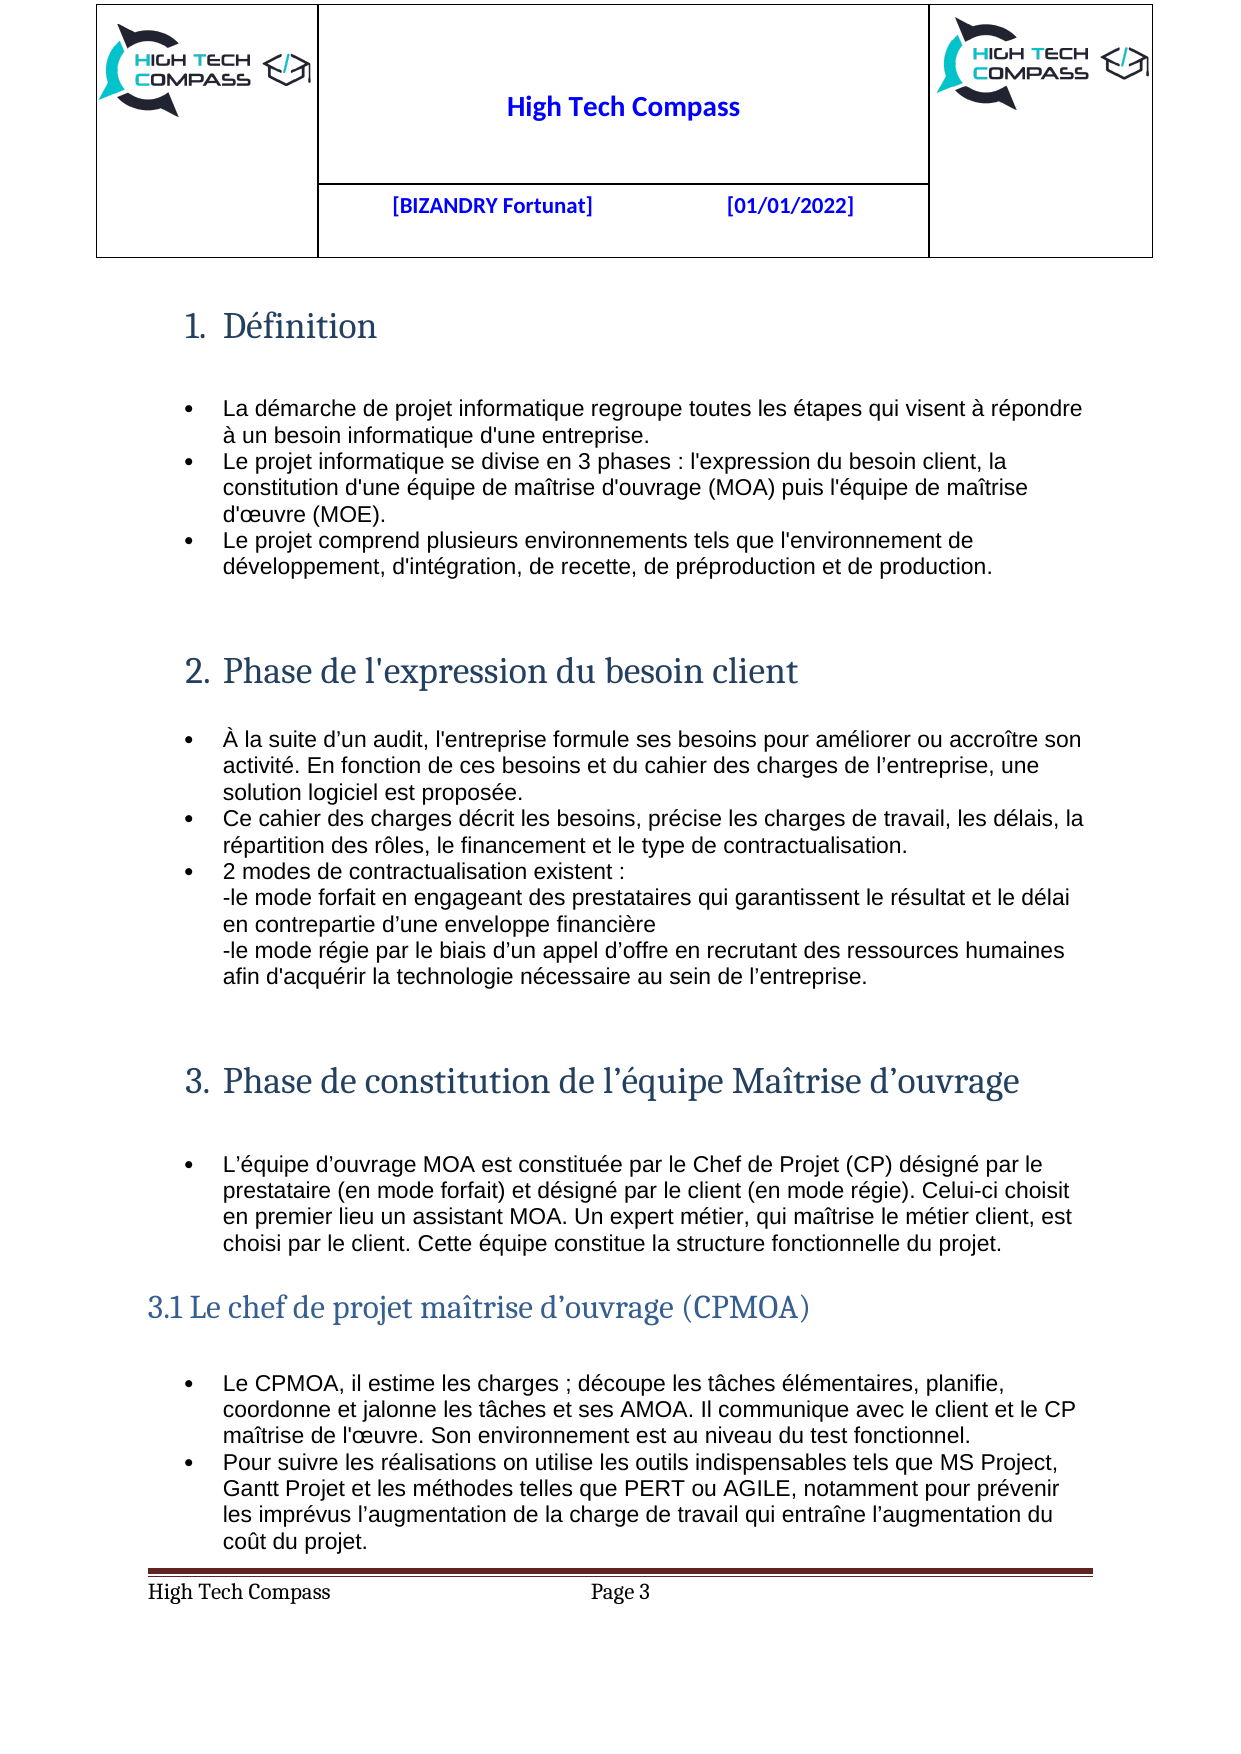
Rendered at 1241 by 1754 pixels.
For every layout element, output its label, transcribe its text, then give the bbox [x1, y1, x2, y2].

list L’équipe d’ouvrage MOA est constituée par le Chef de Projet (CP) désigné par le prestataire (en mode forfait) et désigné par le client (en mode régie). Celui-ci choisit en premier lieu un assistant MOA. Un expert métier, qui maîtrise le métier client, est choisi par le client. Cette équipe constitue la structure fonctionnelle du projet. [185, 1151, 1093, 1256]
subtitle Définition [185, 305, 1093, 391]
picture [936, 17, 1149, 110]
list 2 modes de contractualisation existent : [185, 858, 1093, 884]
subtitle 3.1 Le chef de projet maîtrise d’ouvrage (CPMOA) [148, 1289, 1093, 1327]
list Le projet informatique se divise en 3 phases : l'expression du besoin client, la constitution d'une équipe de maîtrise d'ouvrage (MOA) puis l'équipe de maîtrise d'œuvre (MOE). [185, 448, 1093, 527]
subtitle Phase de constitution de l’équipe Maîtrise d’ouvrage [185, 1060, 1093, 1146]
list Le projet comprend plusieurs environnements tels que l'environnement de développement, d'intégration, de recette, de préproduction et de production. [185, 527, 1093, 580]
text -le mode régie par le biais d’un appel d’offre en recrutant des ressources humaines afin d'acquérir la technologie nécessaire au sein de l’entreprise. [223, 937, 1093, 990]
list La démarche de projet informatique regroupe toutes les étapes qui visent à répondre à un besoin informatique d'une entreprise. [185, 395, 1093, 448]
list Pour suivre les réalisations on utilise les outils indispensables tels que MS Project, Gantt Projet et les méthodes telles que PERT ou AGILE, notamment pour prévenir les imprévus l’augmentation de la charge de travail qui entraîne l’augmentation du coût du projet. [185, 1449, 1093, 1554]
picture [98, 24, 311, 117]
subtitle Phase de l'expression du besoin client [185, 650, 1093, 693]
list À la suite d’un audit, l'entreprise formule ses besoins pour améliorer ou accroître son activité. En fonction de ces besoins et du cahier des charges de l’entreprise, une solution logiciel est proposée. [185, 726, 1093, 805]
list Ce cahier des charges décrit les besoins, précise les charges de travail, les délais, la répartition des rôles, le financement et le type de contractualisation. [185, 805, 1093, 858]
text -le mode forfait en engageant des prestataires qui garantissent le résultat et le délai en contrepartie d’une enveloppe financière [223, 884, 1093, 937]
list Le CPMOA, il estime les charges ; découpe les tâches élémentaires, planifie, coordonne et jalonne les tâches et ses AMOA. Il communique avec le client et le CP maîtrise de l'œuvre. Son environnement est au niveau du test fonctionnel. [185, 1370, 1093, 1449]
